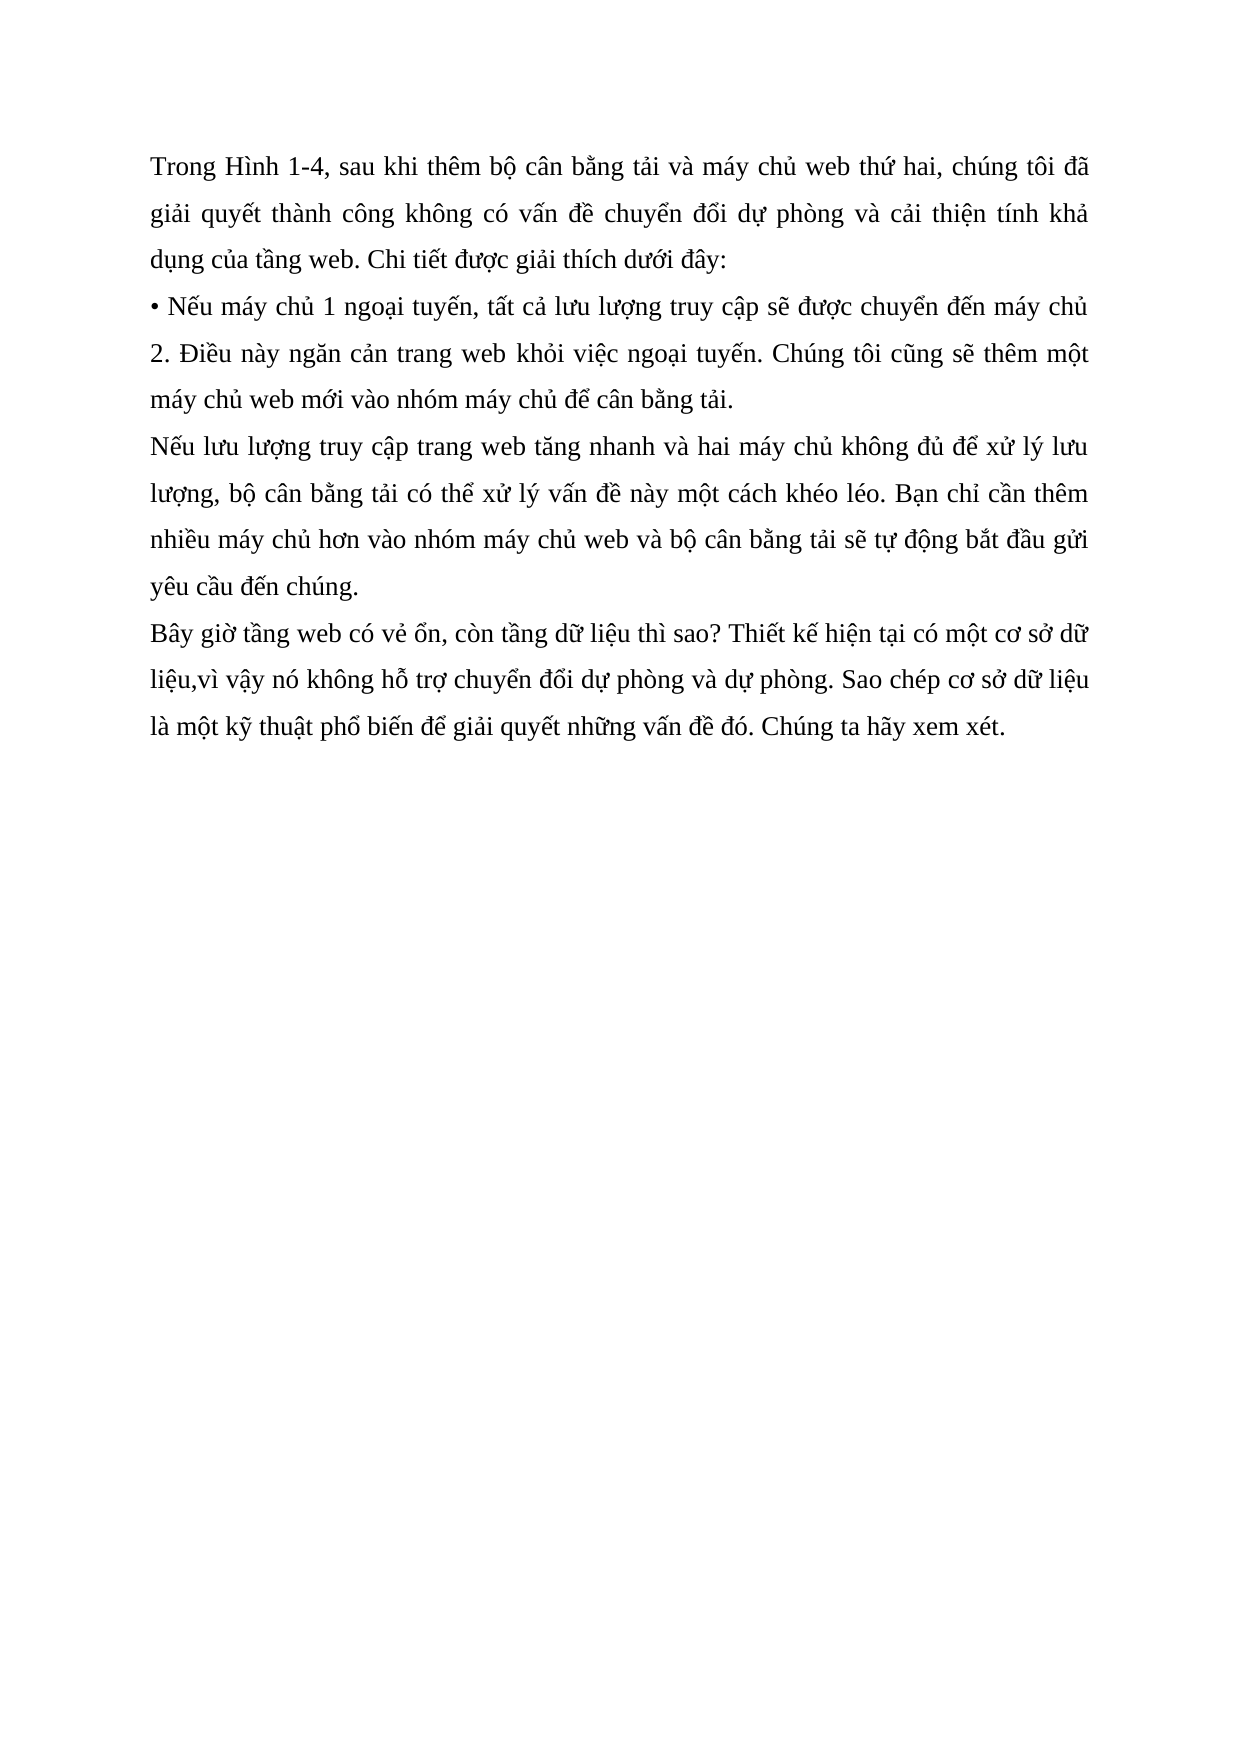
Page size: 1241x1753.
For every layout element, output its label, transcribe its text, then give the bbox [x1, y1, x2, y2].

text • Nếu máy chủ 1 ngoại tuyến, tất cả lưu lượng truy cập sẽ được chuyển đến máy chủ 2. Điều này ngăn cản trang web khỏi việc ngoại tuyến. Chúng tôi cũng sẽ thêm một máy chủ web mới vào nhóm máy chủ để cân bằng tải. [150, 290, 1090, 414]
text Bây giờ tầng web có vẻ ổn, còn tầng dữ liệu thì sao? Thiết kế hiện tại có một cơ sở dữ liệu,vì vậy nó không hỗ trợ chuyển đổi dự phòng và dự phòng. Sao chép cơ sở dữ liệu là một kỹ thuật phổ biến để giải quyết những vấn đề đó. Chúng ta hãy xem xét. [150, 617, 1090, 741]
text Trong Hình 1-4, sau khi thêm bộ cân bằng tải và máy chủ web thứ hai, chúng tôi đã giải quyết thành công không có vấn đề chuyển đổi dự phòng và cải thiện tính khả dụng của tầng web. Chi tiết được giải thích dưới đây: [150, 150, 1090, 274]
text Nếu lưu lượng truy cập trang web tăng nhanh và hai máy chủ không đủ để xử lý lưu lượng, bộ cân bằng tải có thể xử lý vấn đề này một cách khéo léo. Bạn chỉ cần thêm nhiều máy chủ hơn vào nhóm máy chủ web và bộ cân bằng tải sẽ tự động bắt đầu gửi yêu cầu đến chúng. [150, 430, 1090, 601]
